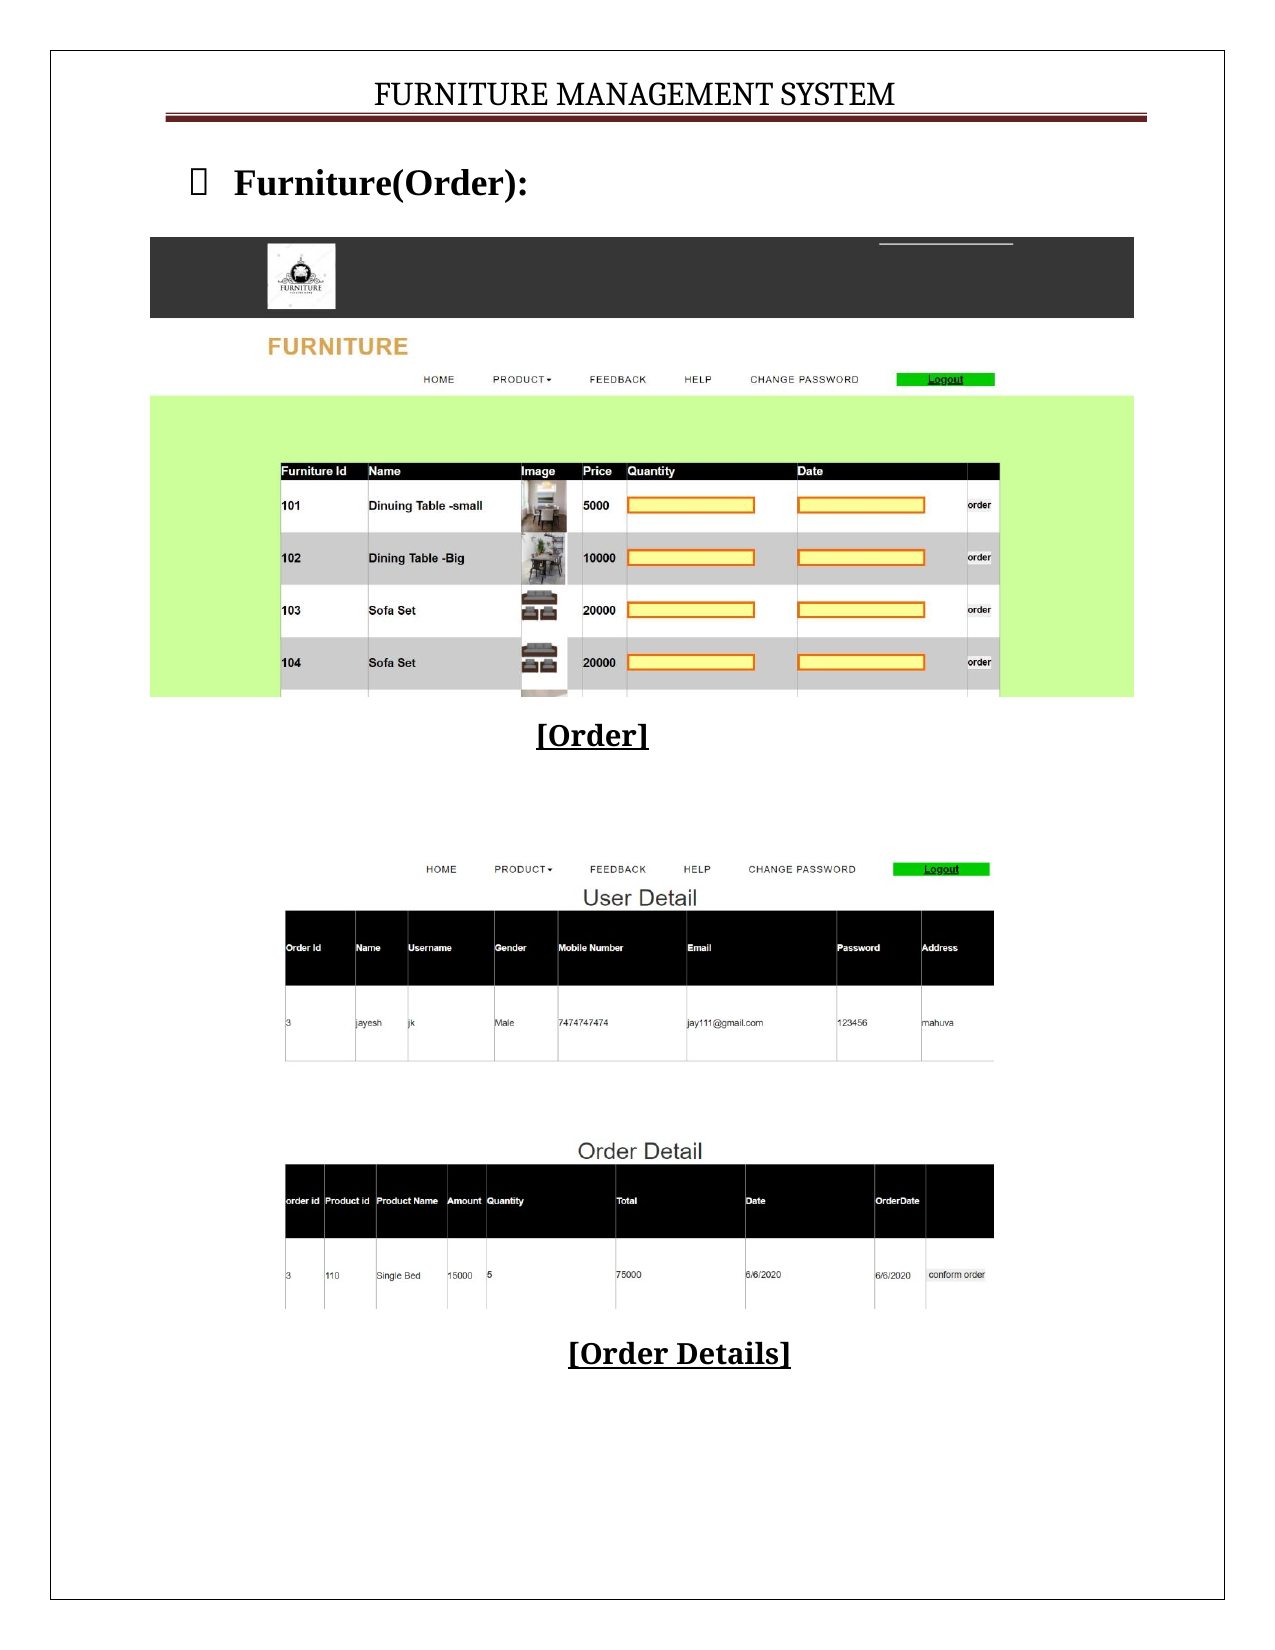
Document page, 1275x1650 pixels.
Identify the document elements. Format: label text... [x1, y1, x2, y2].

text [Order] [112, 715, 1072, 754]
picture [150, 237, 1134, 697]
text [Order Details] [204, 1333, 1155, 1373]
subtitle Furniture(Order): [187, 155, 1173, 206]
picture [284, 862, 994, 1309]
